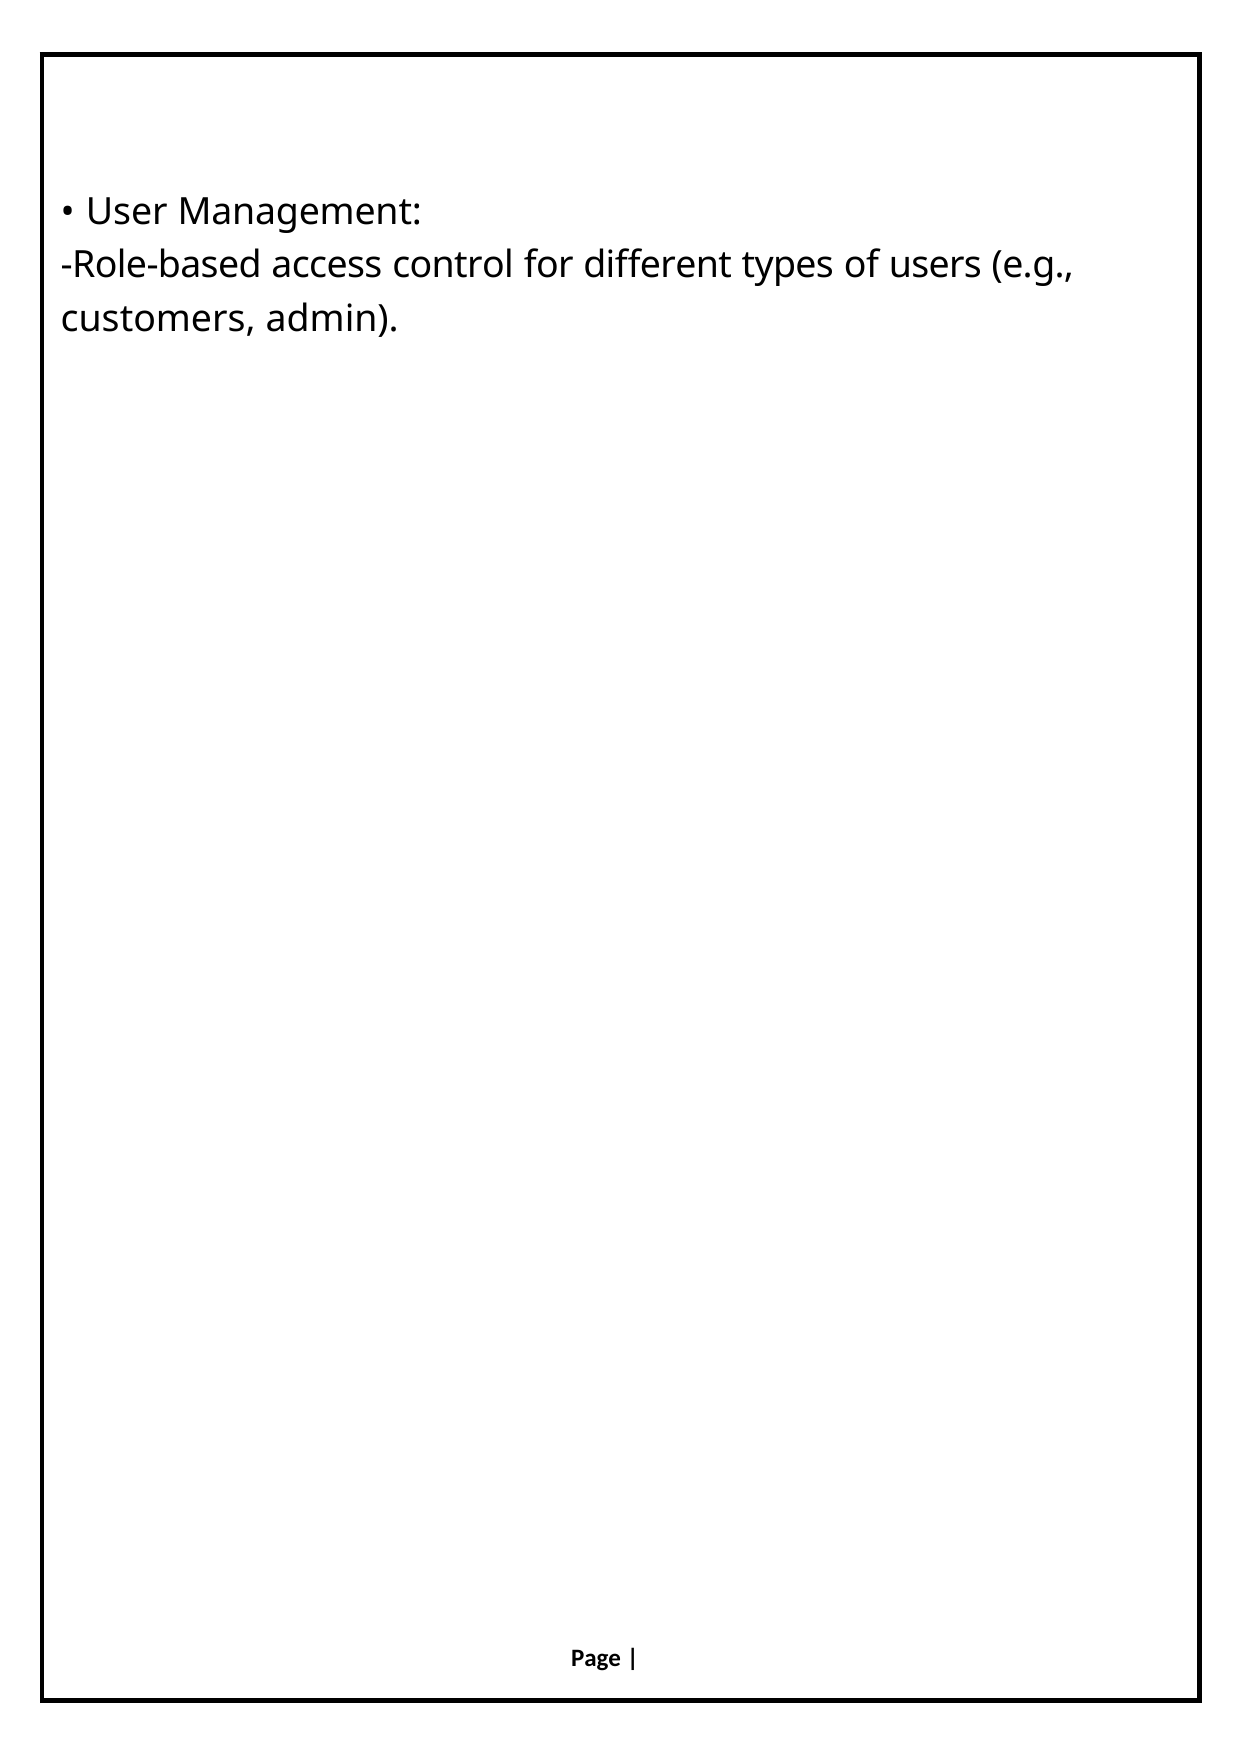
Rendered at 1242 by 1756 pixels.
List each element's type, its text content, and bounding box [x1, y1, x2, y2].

text -Role-based access control for different types of users (e.g., customers, admin). [60, 238, 1197, 342]
list User Management: [60, 184, 1197, 235]
